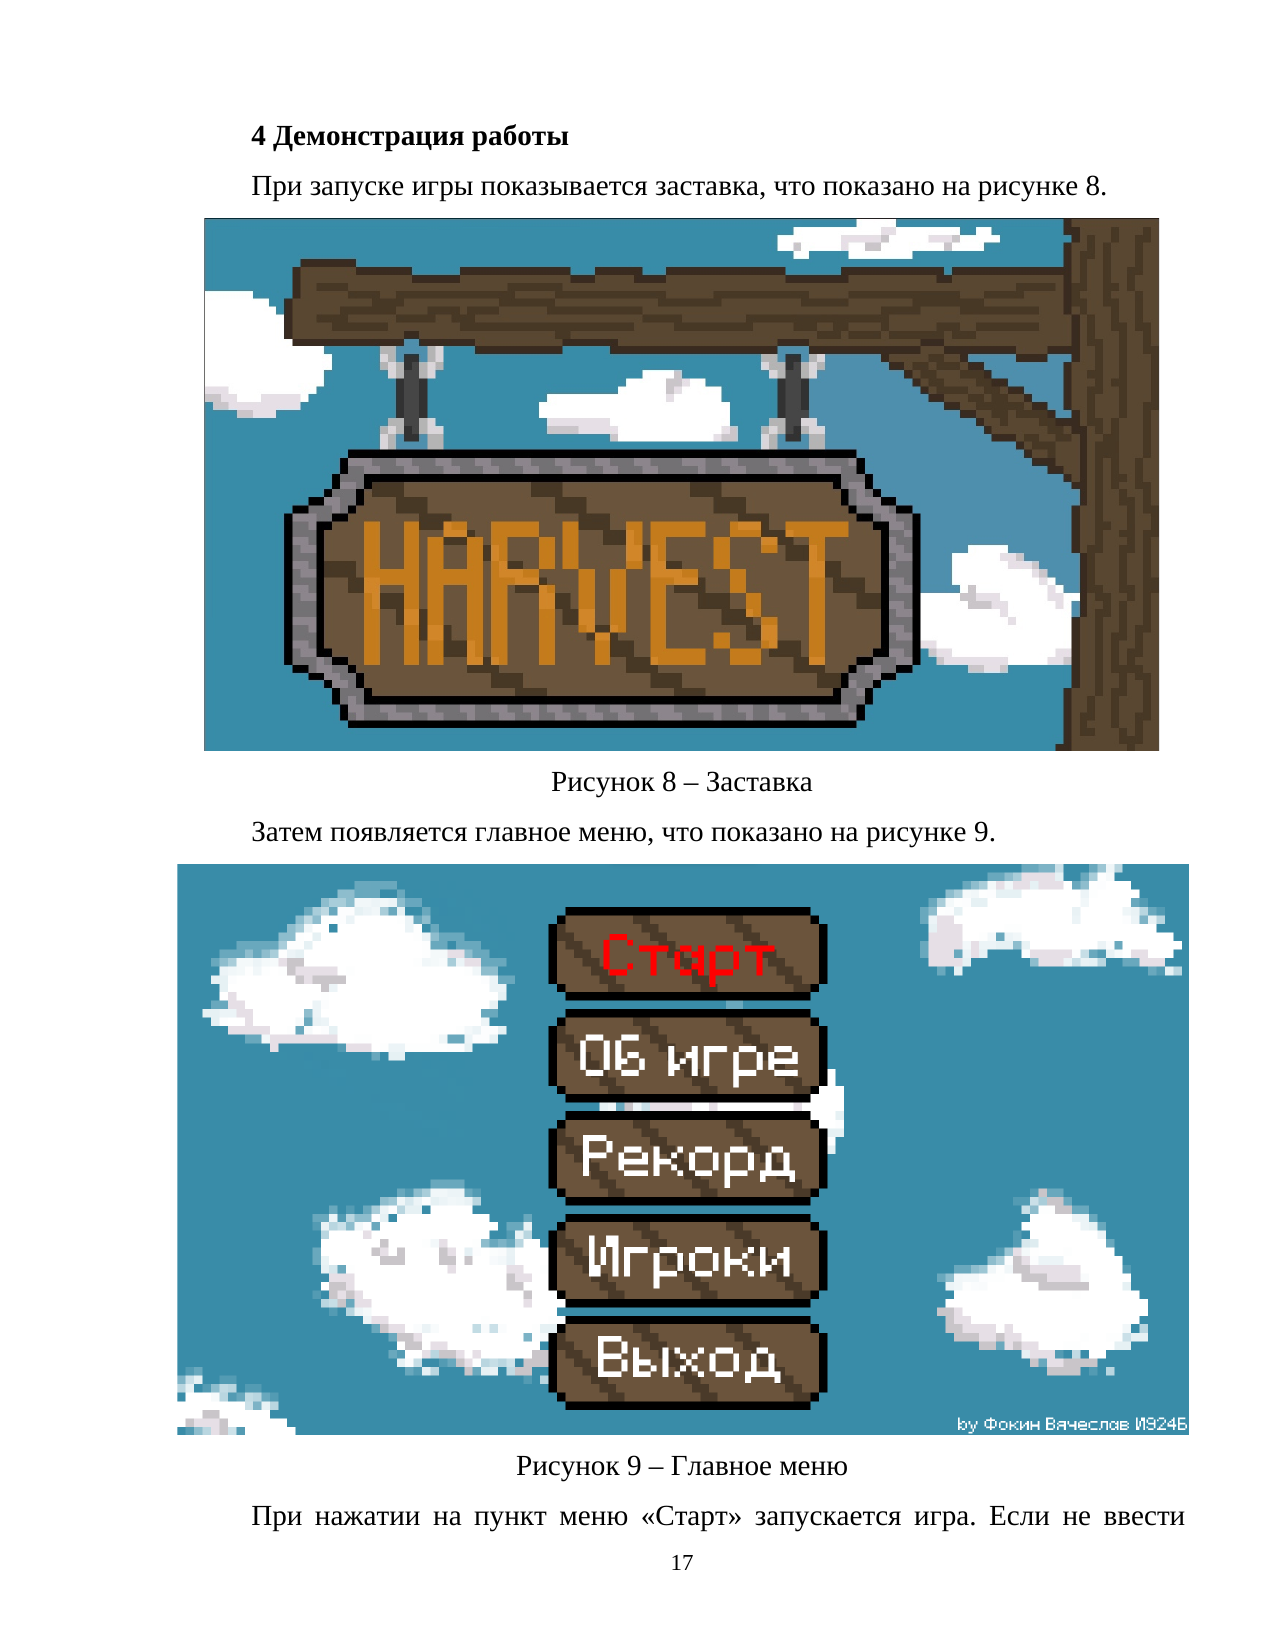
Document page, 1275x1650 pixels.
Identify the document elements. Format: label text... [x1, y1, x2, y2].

picture [177, 864, 1189, 1435]
text Рисунок 8 – Заставка [177, 764, 1186, 798]
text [177, 1498, 1186, 1532]
subtitle 4 Демонстрация работы [177, 118, 1186, 152]
picture [204, 218, 1160, 751]
text При запуске игры показывается заставка, что показано на рисунке 8. [177, 168, 1186, 202]
text Рисунок 9 – Главное меню [177, 1448, 1186, 1481]
text Затем появляется главное меню, что показано на рисунке 9. [177, 814, 1186, 848]
